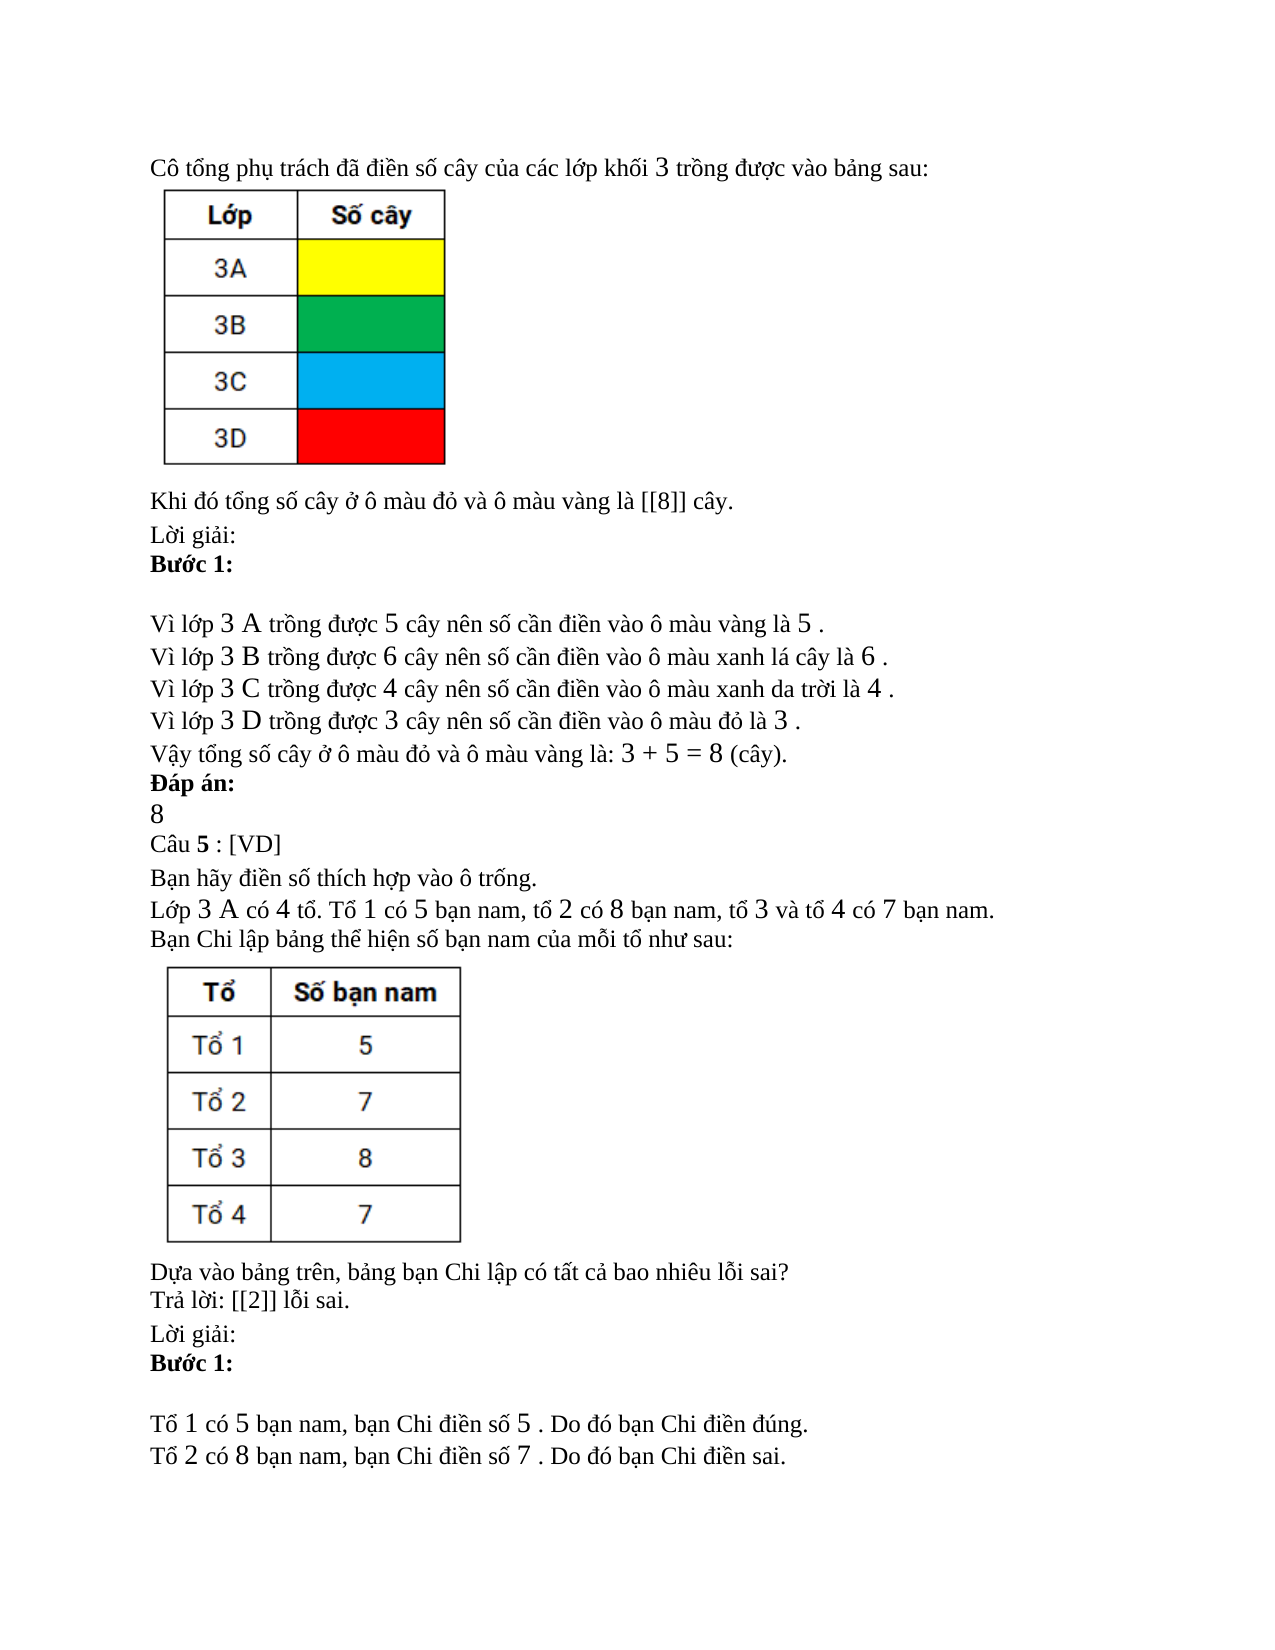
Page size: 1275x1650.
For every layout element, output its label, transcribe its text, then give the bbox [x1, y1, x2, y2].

text Bạn hãy điền số thích hợp vào ô trống. Lớp 3 A có 4 tổ. Tổ 1 có 5 bạn nam, tổ 2 có 8 bạn nam, tổ 3 và tổ 4 có 7 bạn nam. Bạn Chi lập bảng thể hiện số bạn nam của mỗi tổ như sau: Dựa vào bảng trên, bảng bạn Chi lập có tất cả bao nhiêu lỗi sai? Trả lời: [[2]] lỗi sai. [150, 863, 1125, 1314]
text Vì lớp 3 A trồng được 5 cây nên số cần điền vào ô màu vàng là 5 . Vì lớp 3 B trồng được 6 cây nên số cần điền vào ô màu xanh lá cây là 6 . Vì lớp 3 C trồng được 4 cây nên số cần điền vào ô màu xanh da trời là 4 . Vì lớp 3 D trồng được 3 cây nên số cần điền vào ô màu đỏ là 3 . Vậy tổng số cây ở ô màu đỏ và ô màu vàng là: 3 + 5 = 8 (cây). Đáp án: 8 [150, 577, 1125, 829]
text Lời giải: [150, 1319, 1125, 1348]
picture [150, 953, 477, 1257]
picture [150, 182, 477, 487]
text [150, 1377, 1125, 1471]
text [150, 150, 1125, 515]
text Bước 1: [150, 549, 1125, 577]
text Câu 5 : [VD] [150, 829, 1125, 858]
text Bước 1: [150, 1348, 1125, 1377]
text Lời giải: [150, 520, 1125, 549]
